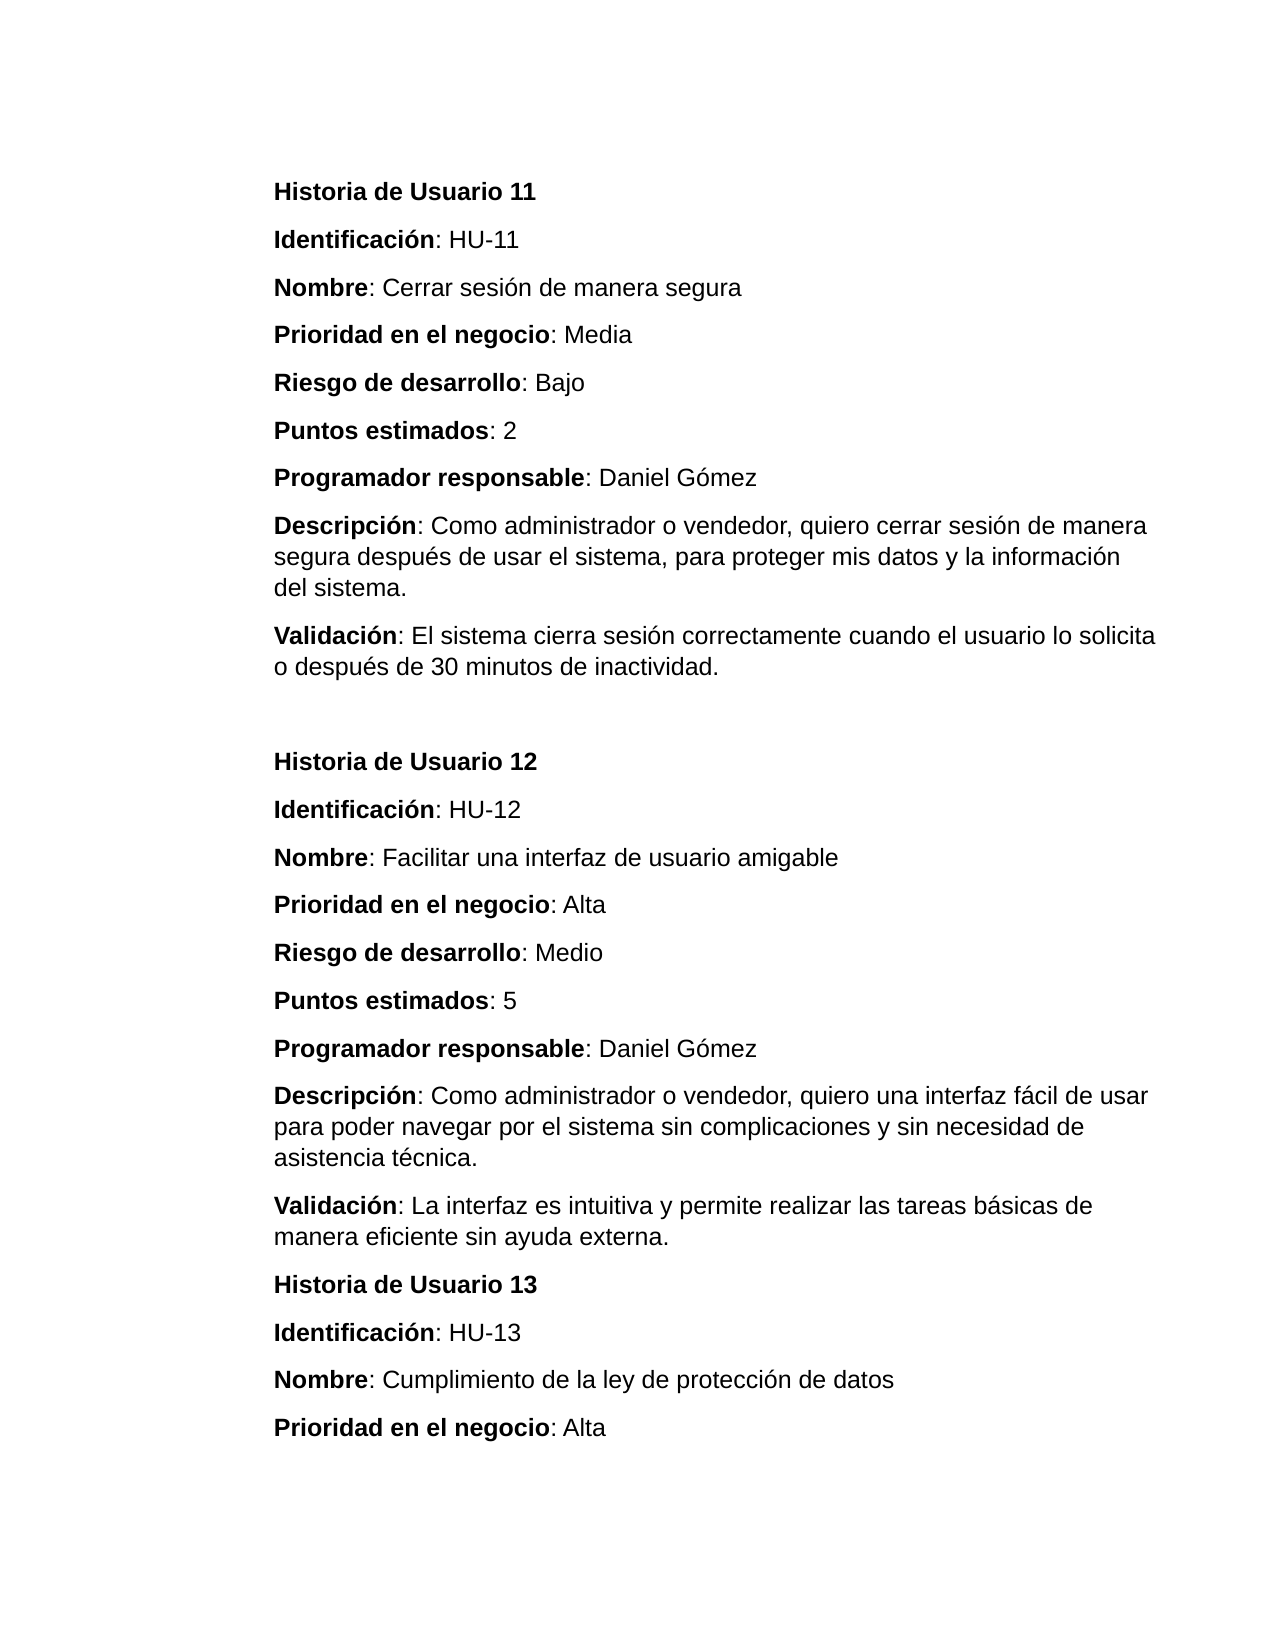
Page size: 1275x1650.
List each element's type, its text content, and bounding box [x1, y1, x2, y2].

text Descripción: Como administrador o vendedor, quiero cerrar sesión de manera segura después de usar el sistema, para proteger mis datos y la información del sistema. [274, 511, 1157, 602]
text Identificación: HU-12 [274, 795, 1157, 824]
text Descripción: Como administrador o vendedor, quiero una interfaz fácil de usar para poder navegar por el sistema sin complicaciones y sin necesidad de asistencia técnica. [274, 1081, 1157, 1172]
text Riesgo de desarrollo: Bajo [274, 368, 1157, 397]
text Nombre: Cerrar sesión de manera segura [274, 273, 1157, 301]
text Nombre: Facilitar una interfaz de usuario amigable [274, 843, 1157, 872]
text Historia de Usuario 11 [274, 177, 1157, 206]
text Validación: El sistema cierra sesión correctamente cuando el usuario lo solicita o después de 30 minutos de inactividad. [274, 621, 1157, 681]
text Validación: La interfaz es intuitiva y permite realizar las tareas básicas de manera eficiente sin ayuda externa. [274, 1191, 1157, 1251]
text Identificación: HU-11 [274, 225, 1157, 254]
text Riesgo de desarrollo: Medio [274, 938, 1157, 967]
text Programador responsable: Daniel Gómez [274, 1034, 1157, 1062]
text Historia de Usuario 12 [274, 747, 1157, 776]
text Puntos estimados: 5 [274, 986, 1157, 1015]
text Historia de Usuario 13 [274, 1270, 1157, 1299]
text Puntos estimados: 2 [274, 416, 1157, 444]
text Prioridad en el negocio: Alta [274, 891, 1157, 919]
text Nombre: Cumplimiento de la ley de protección de datos [274, 1365, 1157, 1394]
text Prioridad en el negocio: Alta [274, 1413, 1157, 1442]
text Programador responsable: Daniel Gómez [274, 463, 1157, 492]
text Identificación: HU-13 [274, 1318, 1157, 1346]
text Prioridad en el negocio: Media [274, 320, 1157, 349]
